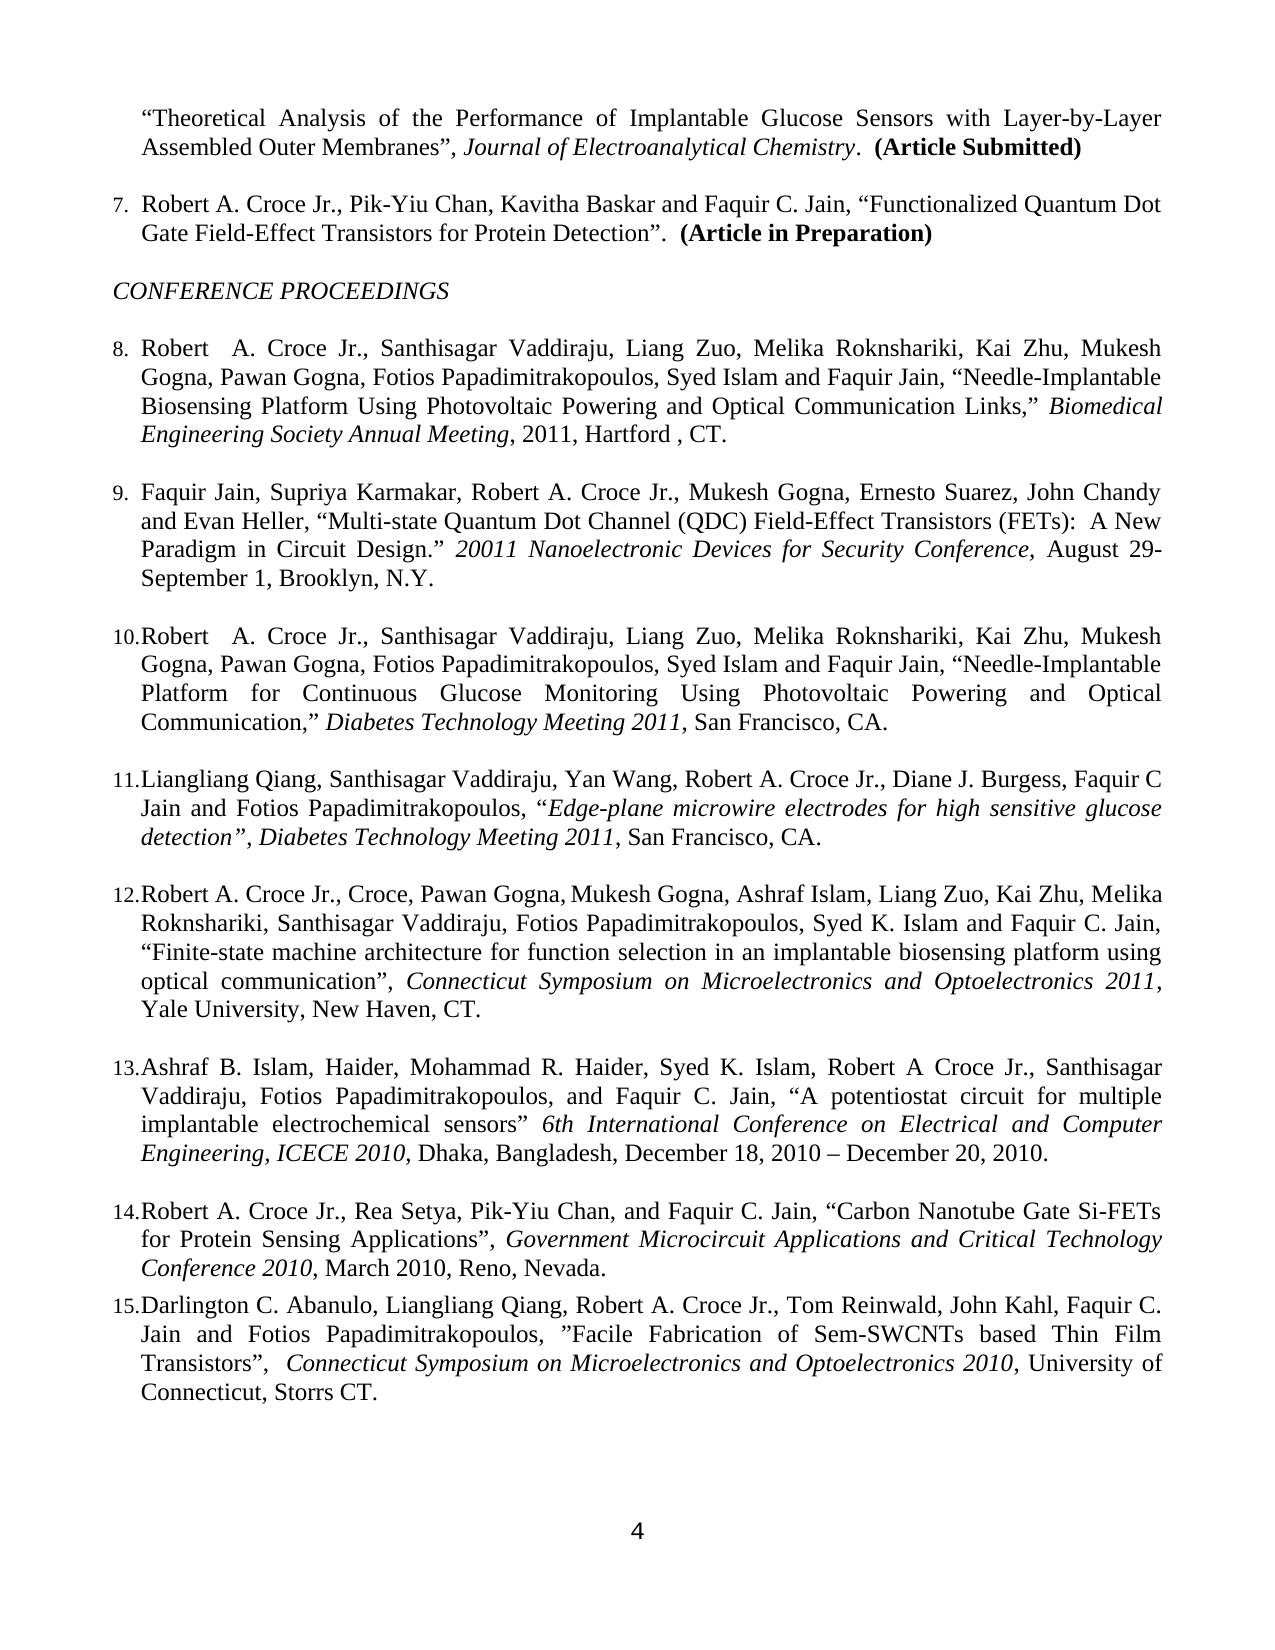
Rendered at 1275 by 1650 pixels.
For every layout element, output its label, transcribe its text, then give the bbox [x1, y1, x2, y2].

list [112, 103, 1162, 161]
list Darlington C. Abanulo, Liangliang Qiang, Robert A. Croce Jr., Tom Reinwald, John Kahl, Faquir C. Jain and Fotios Papadimitrakopoulos, ”Facile Fabrication of Sem-SWCNTs based Thin Film Transistors”, Connecticut Symposium on Microelectronics and Optoelectronics 2010, University of Connecticut, Storrs CT. [112, 1290, 1162, 1405]
list Robert A. Croce Jr., Rea Setya, Pik-Yiu Chan, and Faquir C. Jain, “Carbon Nanotube Gate Si-FETs for Protein Sensing Applications”, Government Microcircuit Applications and Critical Technology Conference 2010, March 2010, Reno, Nevada. [112, 1196, 1162, 1282]
text CONFERENCE PROCEEDINGS [112, 276, 1162, 304]
list Liangliang Qiang, Santhisagar Vaddiraju, Yan Wang, Robert A. Croce Jr., Diane J. Burgess, Faquir C Jain and Fotios Papadimitrakopoulos, “Edge-plane microwire electrodes for high sensitive glucose detection”, Diabetes Technology Meeting 2011, San Francisco, CA. [112, 764, 1162, 851]
list Robert A. Croce Jr., Santhisagar Vaddiraju, Liang Zuo, Melika Roknshariki, Kai Zhu, Mukesh Gogna, Pawan Gogna, Fotios Papadimitrakopoulos, Syed Islam and Faquir Jain, “Needle-Implantable Biosensing Platform Using Photovoltaic Powering and Optical Communication Links,” Biomedical Engineering Society Annual Meeting, 2011, Hartford , CT. [112, 333, 1162, 448]
list Robert A. Croce Jr., Pik-Yiu Chan, Kavitha Baskar and Faquir C. Jain, “Functionalized Quantum Dot Gate Field-Effect Transistors for Protein Detection”. (Article in Preparation) [112, 189, 1162, 247]
list Robert A. Croce Jr., Santhisagar Vaddiraju, Liang Zuo, Melika Roknshariki, Kai Zhu, Mukesh Gogna, Pawan Gogna, Fotios Papadimitrakopoulos, Syed Islam and Faquir Jain, “Needle-Implantable Platform for Continuous Glucose Monitoring Using Photovoltaic Powering and Optical Communication,” Diabetes Technology Meeting 2011, San Francisco, CA. [112, 621, 1162, 736]
list Robert A. Croce Jr., Croce, Pawan Gogna, Mukesh Gogna, Ashraf Islam, Liang Zuo, Kai Zhu, Melika Roknshariki, Santhisagar Vaddiraju, Fotios Papadimitrakopoulos, Syed K. Islam and Faquir C. Jain, “Finite-state machine architecture for function selection in an implantable biosensing platform using optical communication”, Connecticut Symposium on Microelectronics and Optoelectronics 2011, Yale University, New Haven, CT. [112, 879, 1162, 1023]
list Faquir Jain, Supriya Karmakar, Robert A. Croce Jr., Mukesh Gogna, Ernesto Suarez, John Chandy and Evan Heller, “Multi-state Quantum Dot Channel (QDC) Field-Effect Transistors (FETs): A New Paradigm in Circuit Design.” 20011 Nanoelectronic Devices for Security Conference, August 29-September 1, Brooklyn, N.Y. [112, 477, 1162, 592]
list Ashraf B. Islam, Haider, Mohammad R. Haider, Syed K. Islam, Robert A Croce Jr., Santhisagar Vaddiraju, Fotios Papadimitrakopoulos, and Faquir C. Jain, “A potentiostat circuit for multiple implantable electrochemical sensors” 6th International Conference on Electrical and Computer Engineering, ICECE 2010, Dhaka, Bangladesh, December 18, 2010 – December 20, 2010. [112, 1052, 1162, 1167]
